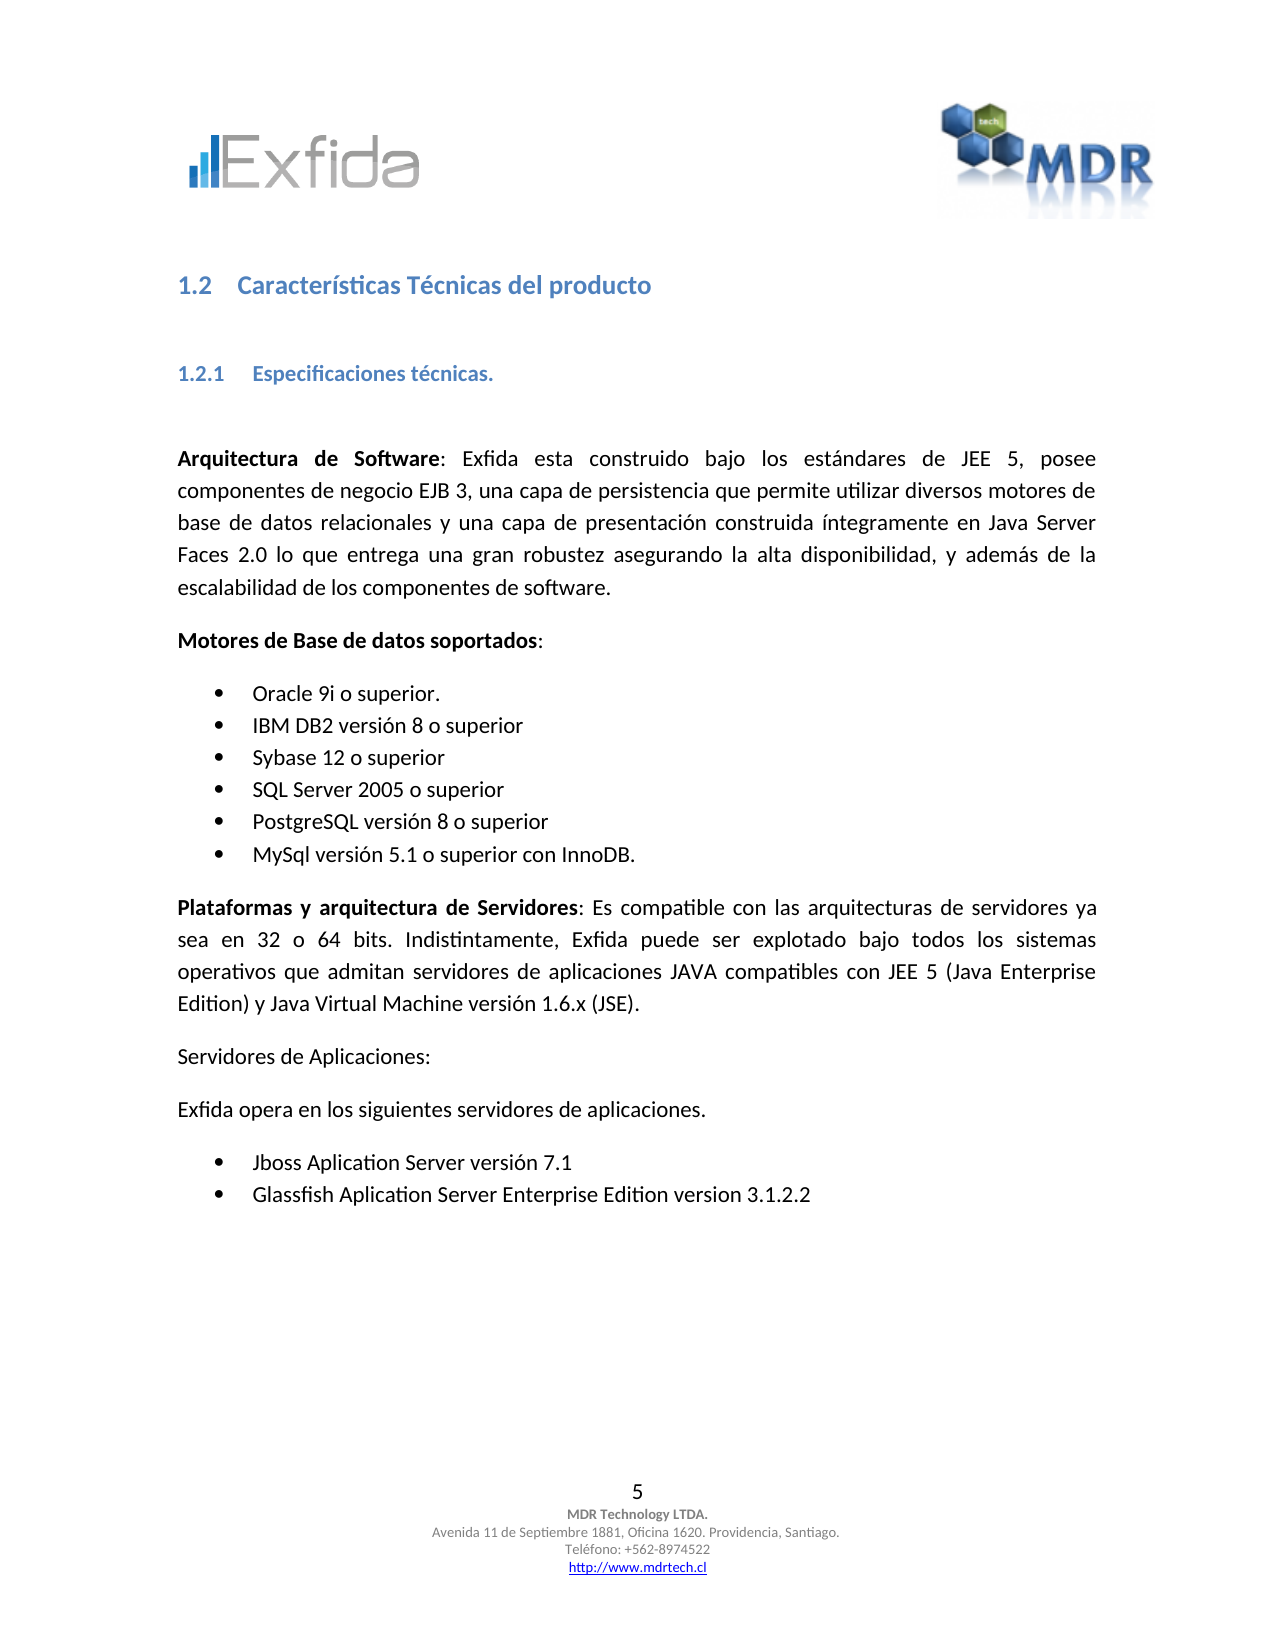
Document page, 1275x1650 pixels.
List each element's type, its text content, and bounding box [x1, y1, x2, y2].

list Sybase 12 o superior [215, 743, 1098, 771]
text Exfida opera en los siguientes servidores de aplicaciones. [177, 1095, 1098, 1123]
list MySql versión 5.1 o superior con InnoDB. [215, 840, 1098, 868]
subtitle Características Técnicas del producto [177, 268, 1098, 301]
text Plataformas y arquitectura de Servidores: Es compatible con las arquitecturas de servidores ya sea en 32 o 64 bits. Indistintamente, Exfida puede ser explotado bajo todos los sistemas operativos que admitan servidores de aplicaciones JAVA compatibles con JEE 5 (Java Enterprise Edition) y Java Virtual Machine versión 1.6.x (JSE). [177, 893, 1098, 1017]
text Arquitectura de Software: Exfida esta construido bajo los estándares de JEE 5, posee componentes de negocio EJB 3, una capa de persistencia que permite utilizar diversos motores de base de datos relacionales y una capa de presentación construida íntegramente en Java Server Faces 2.0 lo que entrega una gran robustez asegurando la alta disponibilidad, y además de la escalabilidad de los componentes de software. [177, 444, 1098, 601]
list PostgreSQL versión 8 o superior [215, 807, 1098, 836]
list IBM DB2 versión 8 o superior [215, 711, 1098, 739]
picture [936, 101, 1156, 219]
text Servidores de Aplicaciones: [177, 1042, 1098, 1070]
subtitle Especificaciones técnicas. [177, 359, 1098, 387]
picture [188, 131, 423, 189]
text Motores de Base de datos soportados: [177, 626, 1098, 654]
list SQL Server 2005 o superior [215, 775, 1098, 803]
list Glassfish Aplication Server Enterprise Edition version 3.1.2.2 [215, 1181, 1098, 1208]
list Oracle 9i o superior. [215, 679, 1098, 707]
list Jboss Aplication Server versión 7.1 [215, 1148, 1098, 1176]
